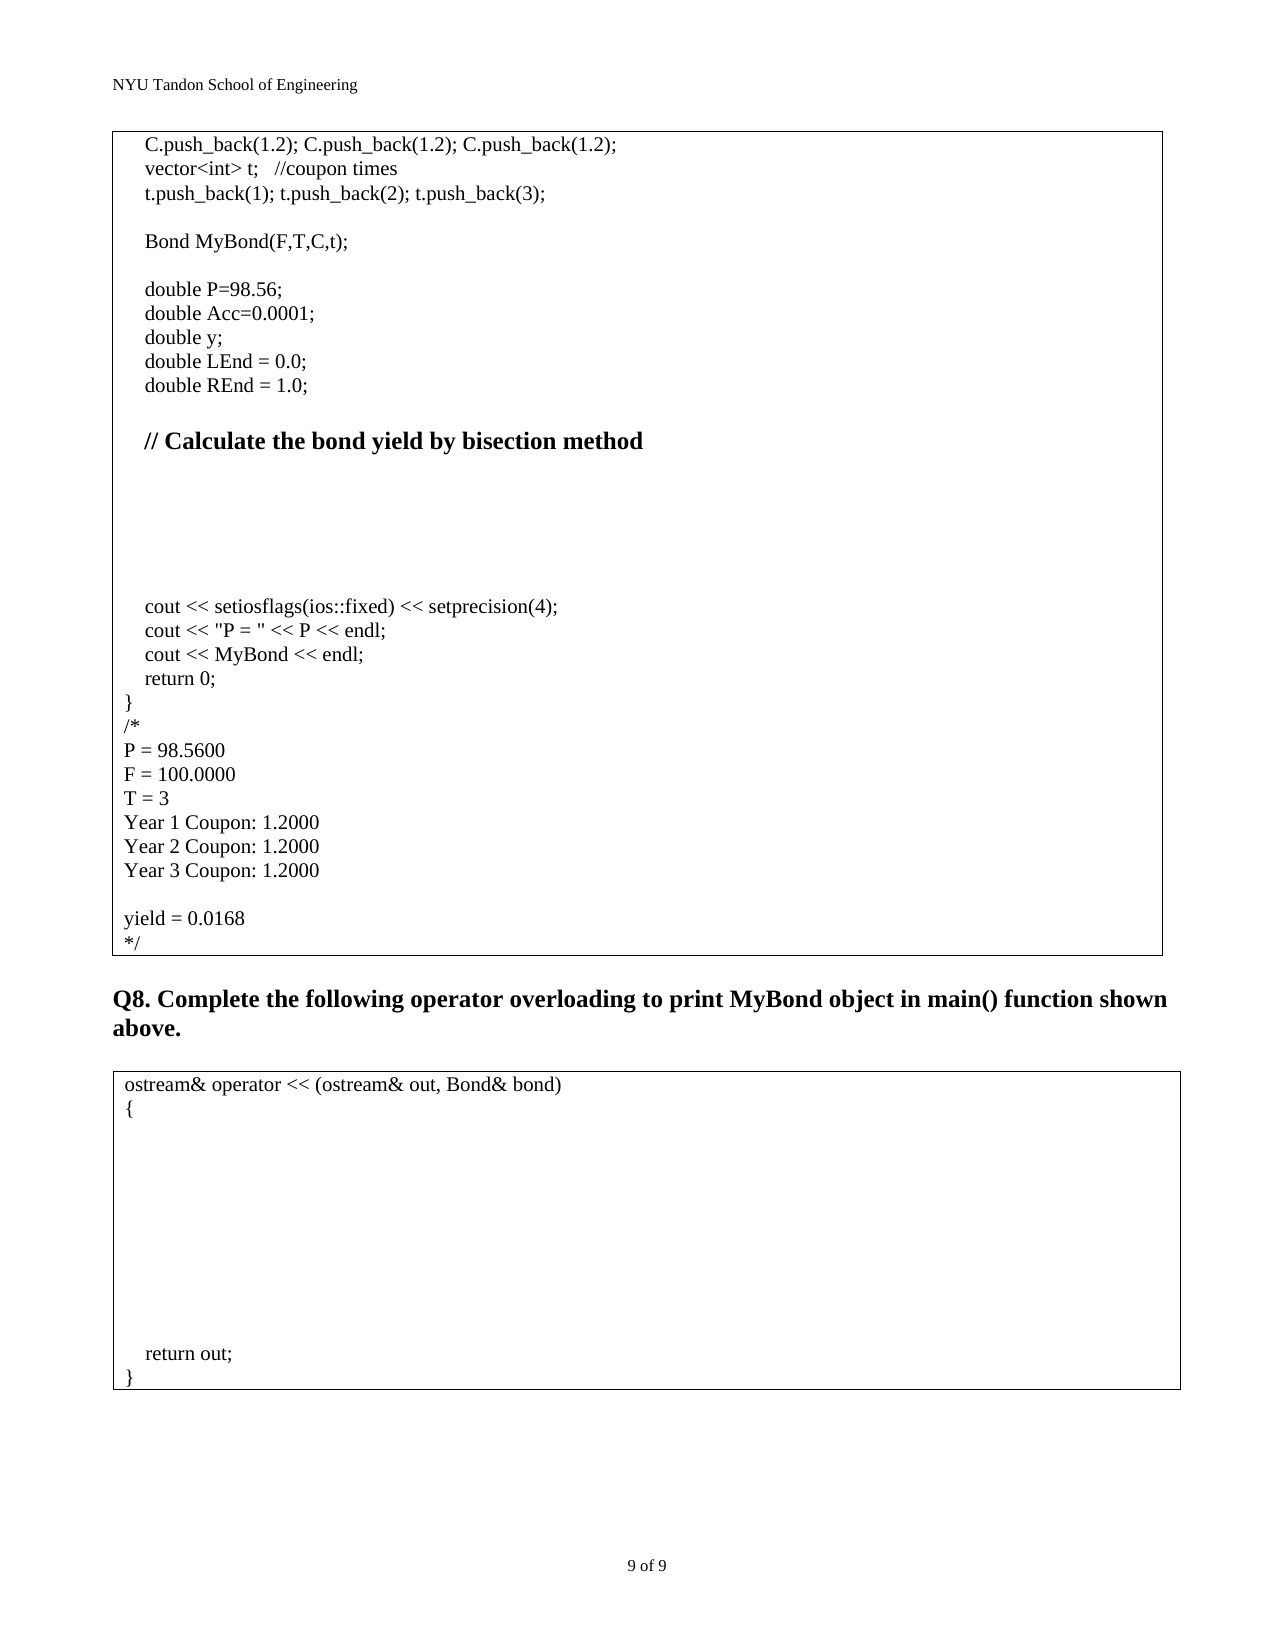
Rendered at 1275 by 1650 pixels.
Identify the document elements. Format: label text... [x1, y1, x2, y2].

table_header ostream& operator << (ostream& out, Bond& bond) { return out; } [114, 1072, 1180, 1389]
text Q8. Complete the following operator overloading to print MyBond object in main() function shown above. [112, 984, 1181, 1042]
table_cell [113, 132, 1162, 954]
